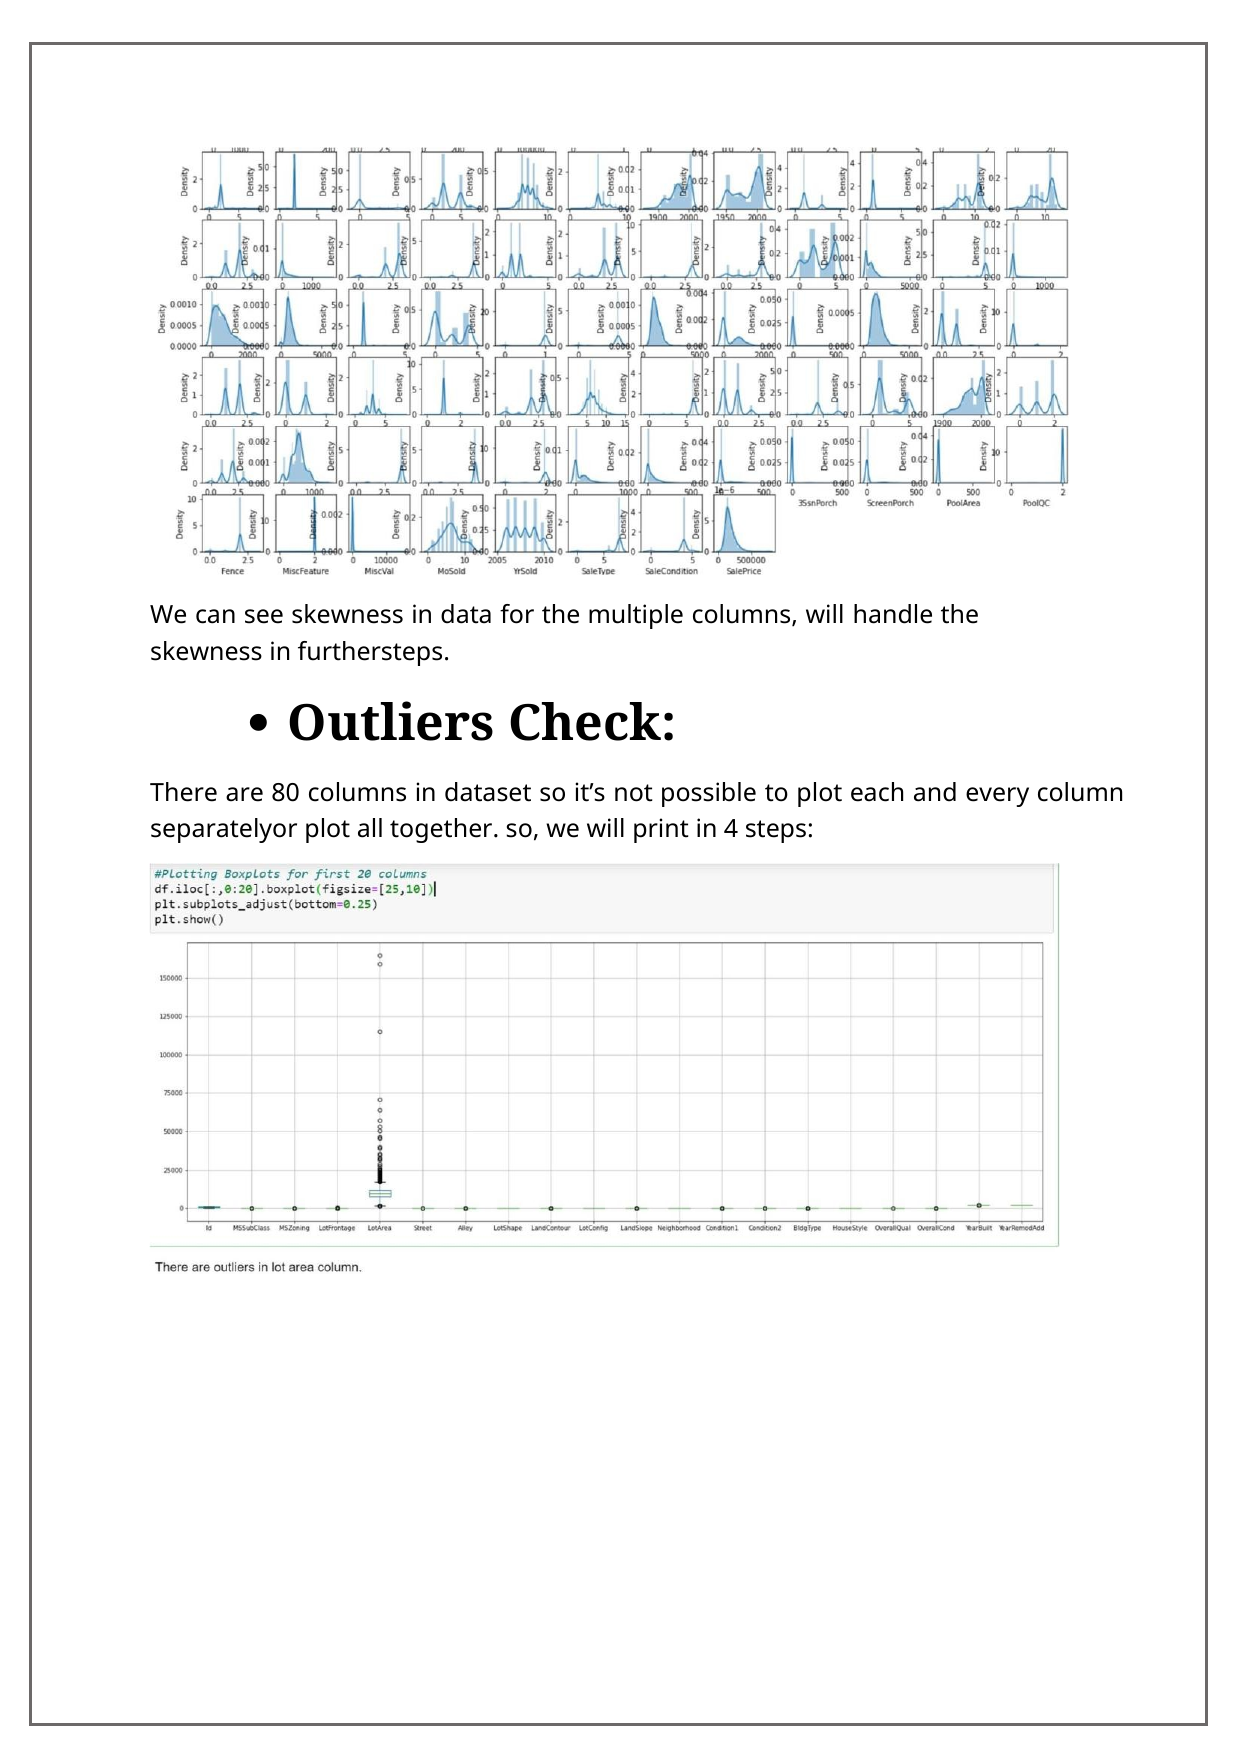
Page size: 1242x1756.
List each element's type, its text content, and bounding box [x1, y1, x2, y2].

text We can see skewness in data for the multiple columns, will handle the skewness in furthersteps. [150, 596, 1070, 667]
text There are 80 columns in dataset so it’s not possible to plot each and every column separatelyor plot all together. so, we will print in 4 steps: [150, 774, 1204, 845]
subtitle Outliers Check: [250, 686, 1204, 754]
picture [149, 863, 1060, 1274]
picture [157, 147, 1070, 575]
